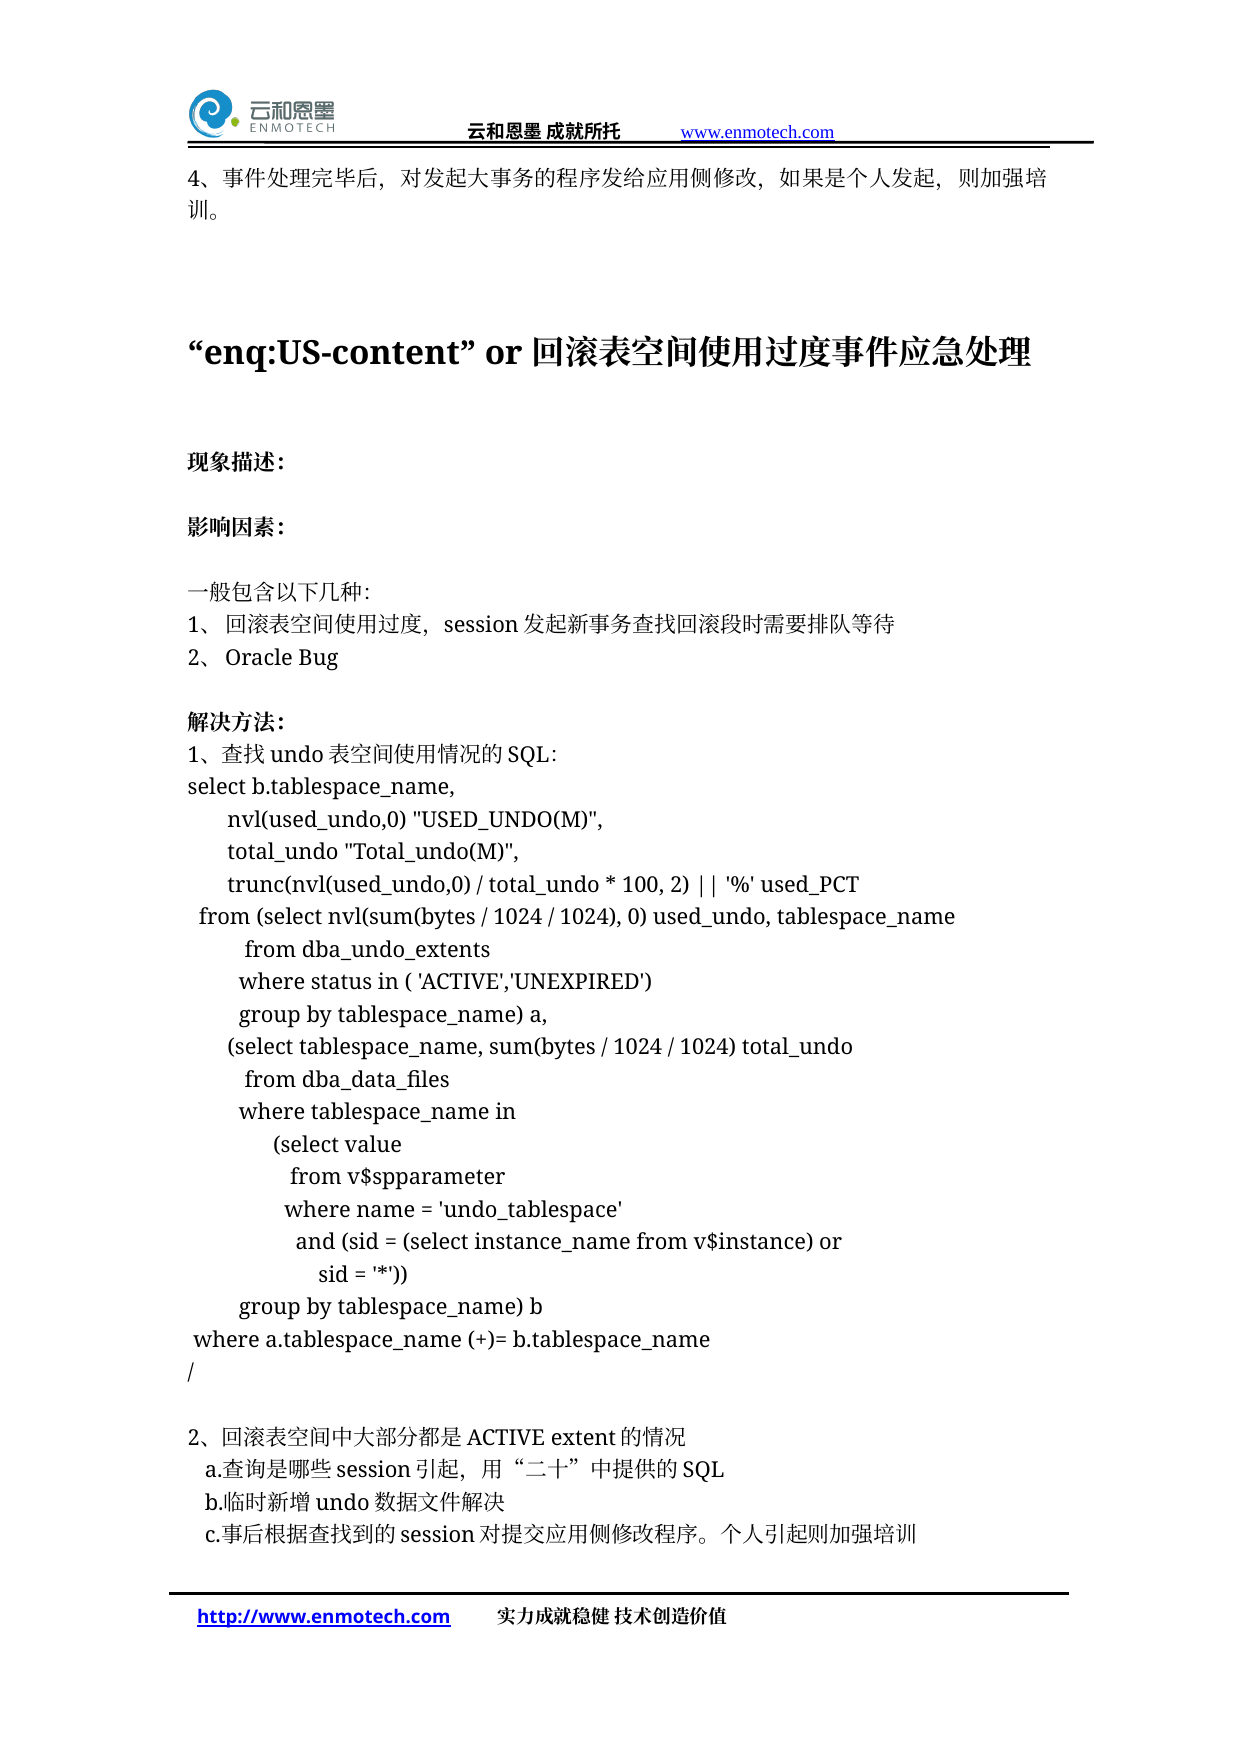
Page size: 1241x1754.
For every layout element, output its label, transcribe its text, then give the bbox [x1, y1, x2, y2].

text / [187, 1355, 1050, 1387]
text sid = '*')) [187, 1257, 1050, 1290]
text from v$spparameter [187, 1160, 1050, 1192]
text nvl(used_undo,0) "USED_UNDO(M)", [187, 802, 1050, 835]
text trunc(nvl(used_undo,0) / total_undo * 100, 2) || '%' used_PCT [187, 867, 1050, 900]
text from dba_data_files [187, 1062, 1050, 1095]
text (select value [187, 1127, 1050, 1160]
subtitle “enq:US-content” or 回滚表空间使用过度事件应急处理 [187, 318, 1050, 383]
text where status in ( 'ACTIVE','UNEXPIRED') [187, 965, 1050, 997]
text where tablespace_name in [187, 1095, 1050, 1127]
text where name = 'undo_tablespace' [187, 1192, 1050, 1225]
text 影响因素： [187, 510, 1050, 542]
text 解决方法： [187, 705, 1050, 737]
text select b.tablespace_name, [187, 770, 1050, 802]
text 一般包含以下几种： [187, 575, 1050, 607]
list Oracle Bug [187, 640, 1050, 672]
text where a.tablespace_name (+)= b.tablespace_name [187, 1322, 1050, 1355]
text a.查询是哪些session引起，用“二十”中提供的SQL [187, 1452, 1050, 1485]
text 4、事件处理完毕后，对发起大事务的程序发给应用侧修改，如果是个人发起，则加强培训。 [187, 161, 1050, 226]
text c.事后根据查找到的session对提交应用侧修改程序。个人引起则加强培训 [187, 1517, 1050, 1550]
text from (select nvl(sum(bytes / 1024 / 1024), 0) used_undo, tablespace_name [187, 900, 1050, 932]
text (select tablespace_name, sum(bytes / 1024 / 1024) total_undo [187, 1030, 1050, 1062]
text total_undo "Total_undo(M)", [187, 835, 1050, 867]
list 回滚表空间使用过度，session发起新事务查找回滚段时需要排队等待 [187, 607, 1050, 640]
text 2、回滚表空间中大部分都是ACTIVE extent的情况 [187, 1420, 1050, 1452]
text 1、查找undo表空间使用情况的SQL： [187, 737, 1050, 770]
picture [187, 88, 337, 139]
text b.临时新增undo数据文件解决 [187, 1485, 1050, 1517]
text 现象描述： [187, 445, 1050, 477]
text from dba_undo_extents [187, 932, 1050, 965]
text group by tablespace_name) b [187, 1290, 1050, 1322]
text and (sid = (select instance_name from v$instance) or [187, 1225, 1050, 1257]
text group by tablespace_name) a, [187, 997, 1050, 1030]
